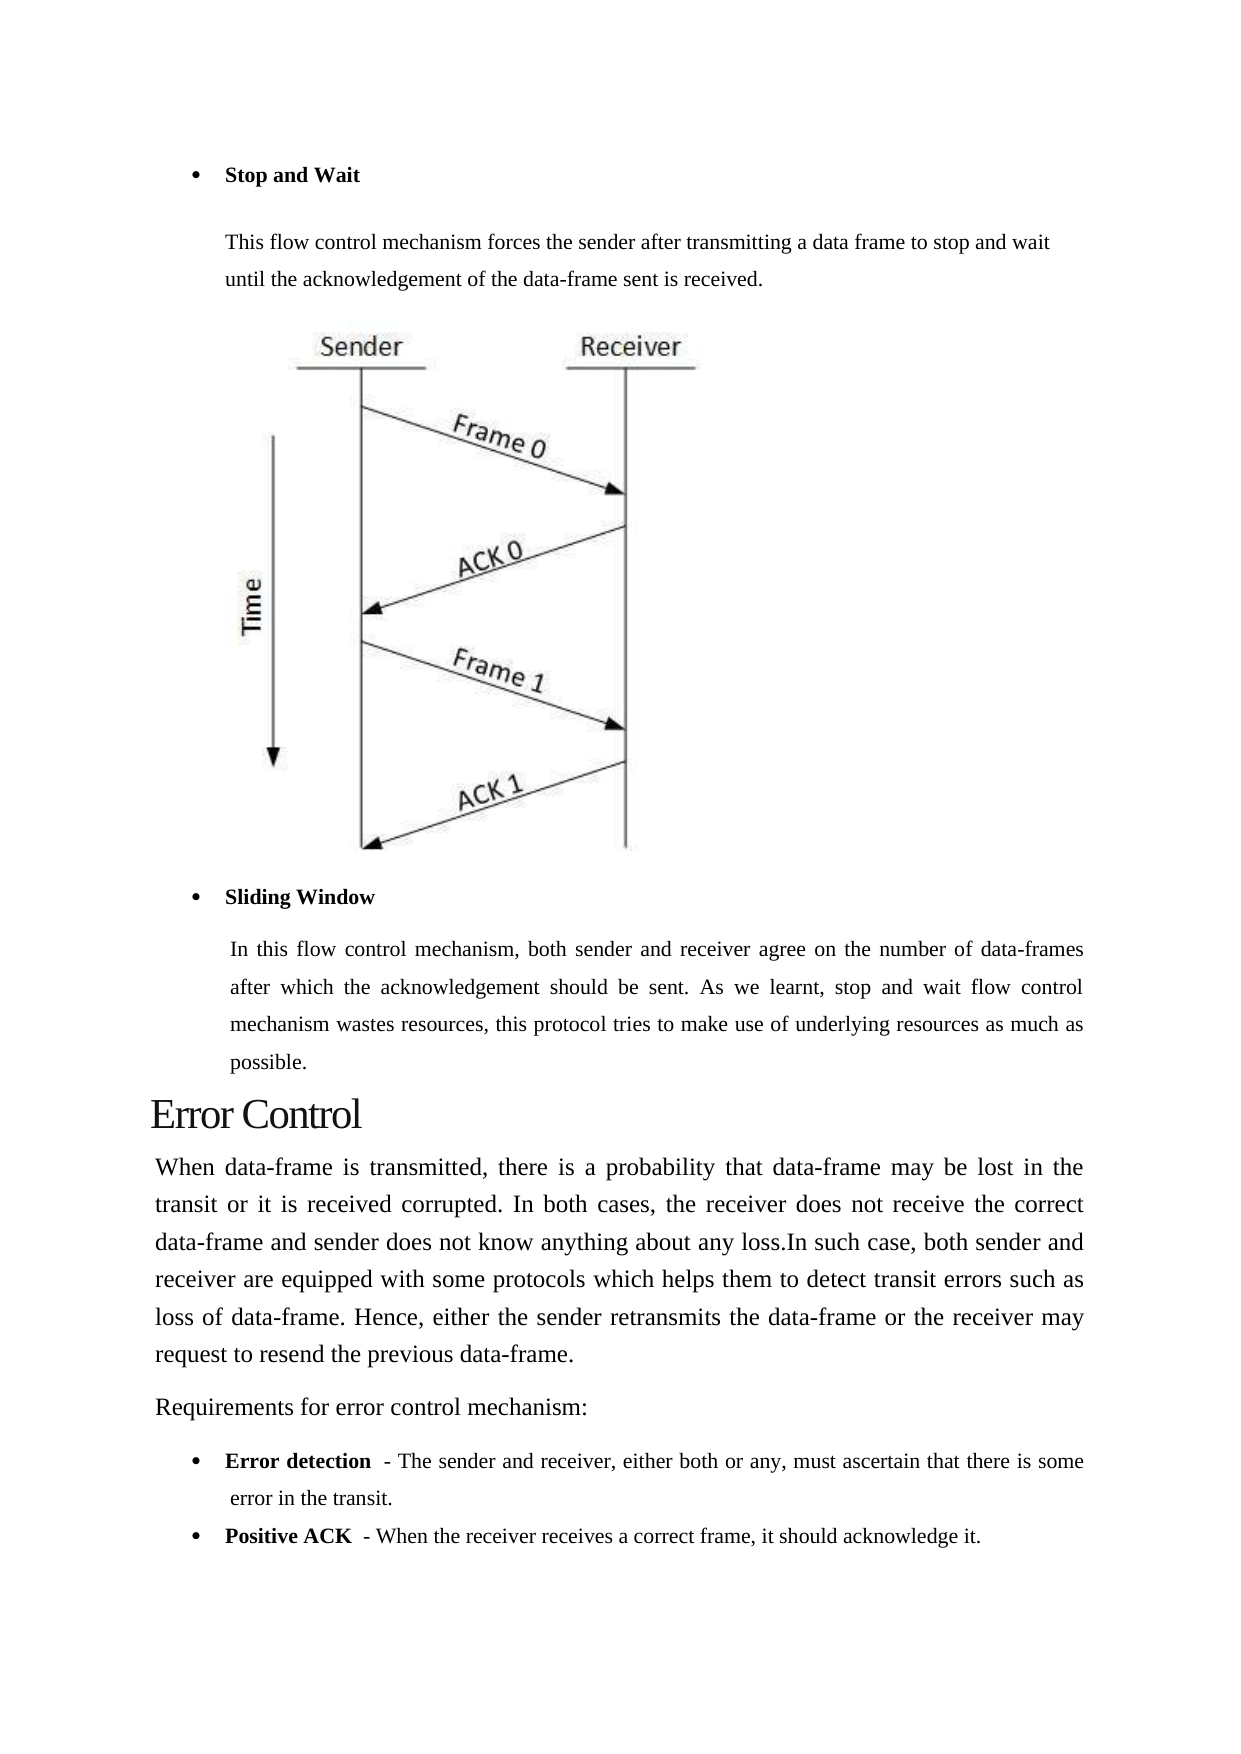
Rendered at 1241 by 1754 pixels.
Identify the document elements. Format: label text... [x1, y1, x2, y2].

text When data-frame is transmitted, there is a probability that data-frame may be lost in the transit or it is received corrupted. In both cases, the receiver does not receive the correct data-frame and sender does not know anything about any loss.In such case, both sender and receiver are equipped with some protocols which helps them to detect transit errors such as loss of data-frame. Hence, either the sender retransmits the data-frame or the receiver may request to resend the previous data-frame. [155, 1143, 1085, 1368]
text Requirements for error control mechanism: [155, 1383, 1085, 1421]
subtitle Error Control [150, 1089, 1085, 1138]
list Sliding Window [192, 871, 1085, 909]
text In this flow control mechanism, both sender and receiver agree on the number of data-frames after which the acknowledgement should be sent. As we learnt, stop and wait flow control mechanism wastes resources, this protocol tries to make use of underlying resources as much as possible. [230, 924, 1085, 1074]
picture [225, 320, 729, 851]
list Error detection - The sender and receiver, either both or any, must ascertain that there is some error in the transit. [192, 1436, 1085, 1511]
list Positive ACK - When the receiver receives a correct frame, it should acknowledge it. [192, 1511, 1085, 1548]
list Stop and Wait [192, 150, 1085, 187]
text This flow control mechanism forces the sender after transmitting a data frame to stop and wait until the acknowledgement of the data-frame sent is received. [225, 217, 1090, 292]
